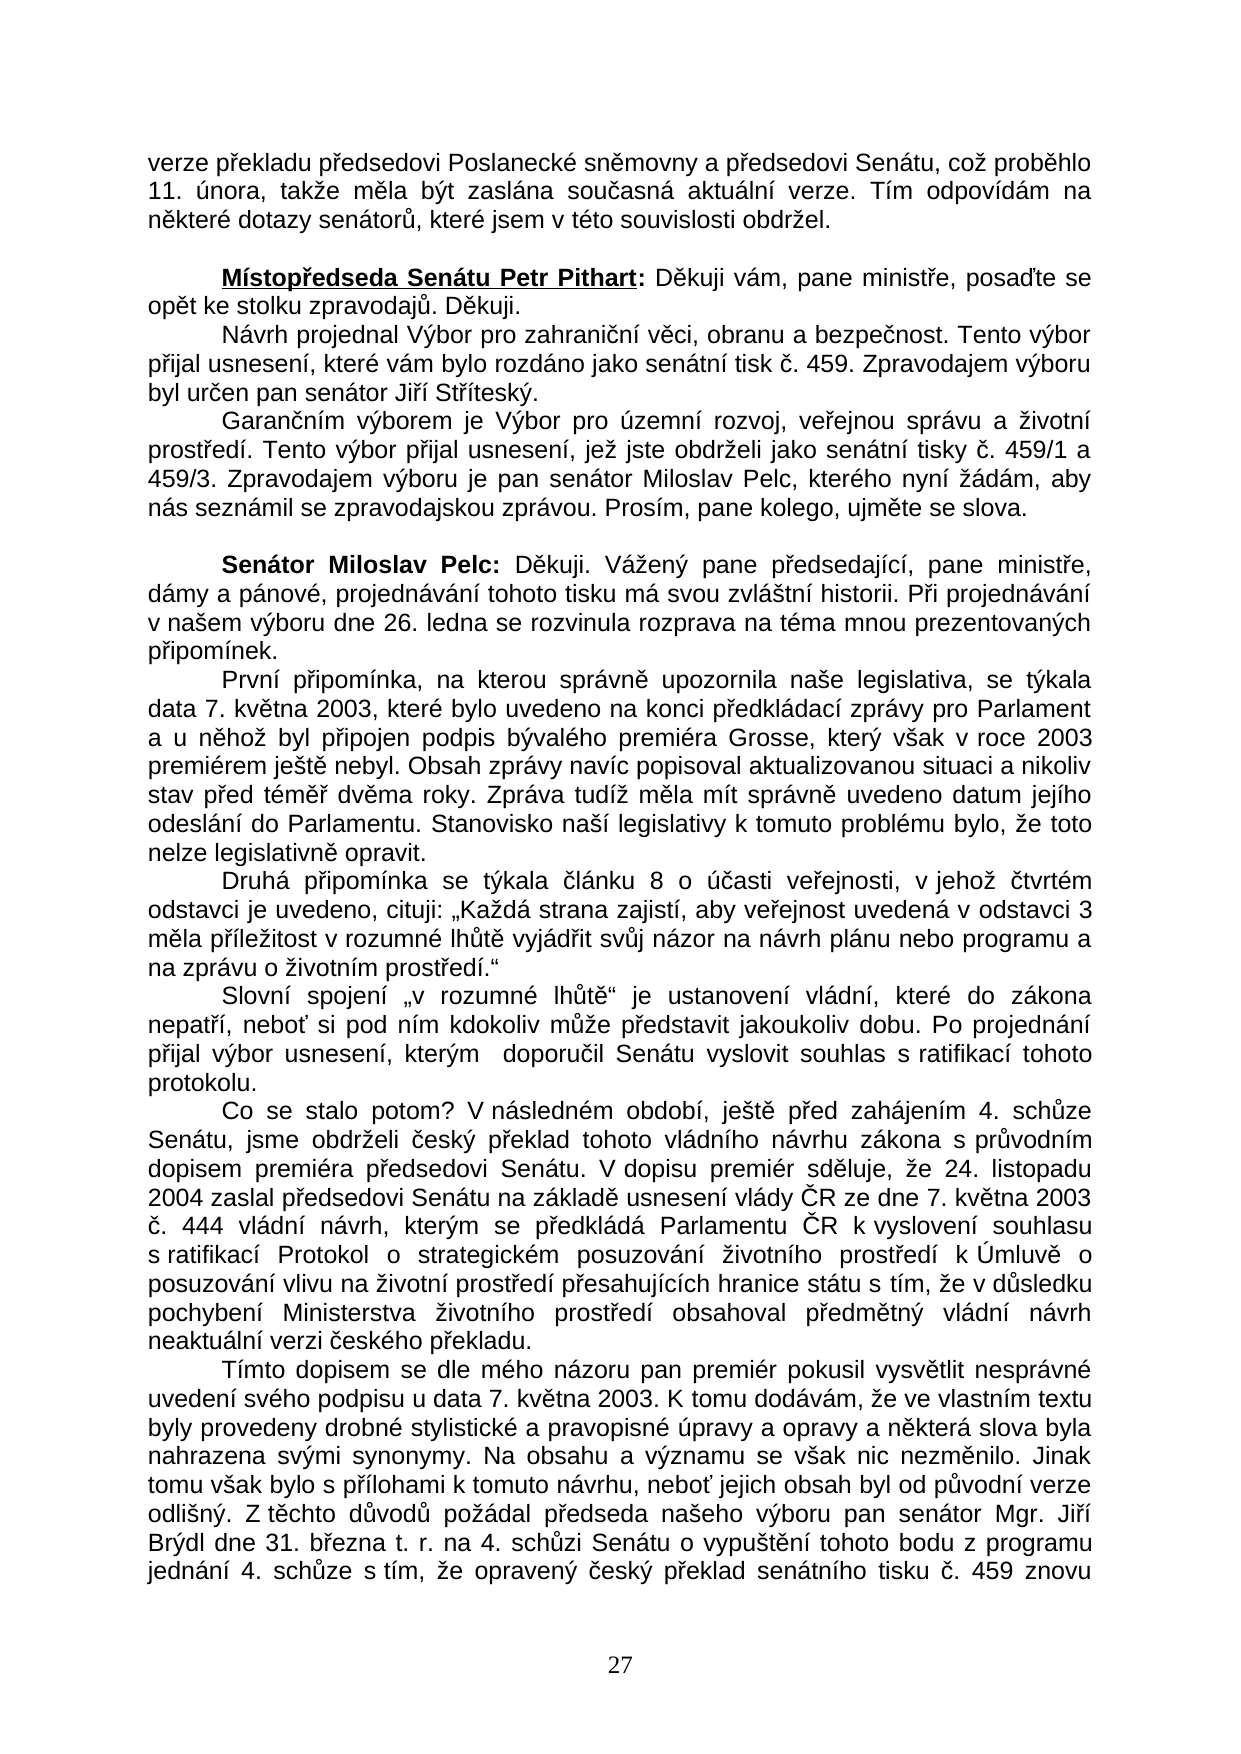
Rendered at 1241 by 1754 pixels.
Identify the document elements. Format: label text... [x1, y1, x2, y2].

text Co se stalo potom? V následném období, ještě před zahájením 4. schůze Senátu, jsme obdrželi český překlad tohoto vládního návrhu zákona s průvodním dopisem premiéra předsedovi Senátu. V dopisu premiér sděluje, že 24. listopadu 2004 zaslal předsedovi Senátu na základě usnesení vlády ČR ze dne 7. května 2003 č. 444 vládní návrh, kterým se předkládá Parlamentu ČR k vyslovení souhlasu s ratifikací Protokol o strategickém posuzování životního prostředí k Úmluvě o posuzování vlivu na životní prostředí přesahujících hranice státu s tím, že v důsledku pochybení Ministerstva životního prostředí obsahoval předmětný vládní návrh neaktuální verzi českého překladu. [148, 1096, 1093, 1355]
text První připomínka, na kterou správně upozornila naše legislativa, se týkala data 7. května 2003, které bylo uvedeno na konci předkládací zprávy pro Parlament a u něhož byl připojen podpis bývalého premiéra Grosse, který však v roce 2003 premiérem ještě nebyl. Obsah zprávy navíc popisoval aktualizovanou situaci a nikoliv stav před téměř dvěma roky. Zpráva tudíž měla mít správně uvedeno datum jejího odeslání do Parlamentu. Stanovisko naší legislativy k tomuto problému bylo, že toto nelze legislativně opravit. [148, 665, 1093, 866]
text Druhá připomínka se týkala článku 8 o účasti veřejnosti, v jehož čtvrtém odstavci je uvedeno, cituji: „Každá strana zajistí, aby veřejnost uvedená v odstavci 3 měla příležitost v rozumné lhůtě vyjádřit svůj názor na návrh plánu nebo programu a na zprávu o životním prostředí.“ [148, 866, 1093, 981]
text Návrh projednal Výbor pro zahraniční věci, obranu a bezpečnost. Tento výbor přijal usnesení, které vám bylo rozdáno jako senátní tisk č. 459. Zpravodajem výboru byl určen pan senátor Jiří Stříteský. [148, 320, 1093, 406]
text Garančním výborem je Výbor pro územní rozvoj, veřejnou správu a životní prostředí. Tento výbor přijal usnesení, jež jste obdrželi jako senátní tisky č. 459/1 a 459/3. Zpravodajem výboru je pan senátor Miloslav Pelc, kterého nyní žádám, aby nás seznámil se zpravodajskou zprávou. Prosím, pane kolego, ujměte se slova. [148, 406, 1093, 521]
text Slovní spojení „v rozumné lhůtě“ je ustanovení vládní, které do zákona nepatří, neboť si pod ním kdokoliv může představit jakoukoliv dobu. Po projednání přijal výbor usnesení, kterým doporučil Senátu vyslovit souhlas s ratifikací tohoto protokolu. [148, 981, 1093, 1096]
text Senátor Miloslav Pelc: Děkuji. Vážený pane předsedající, pane ministře, dámy a pánové, projednávání tohoto tisku má svou zvláštní historii. Při projednávání v našem výboru dne 26. ledna se rozvinula rozprava na téma mnou prezentovaných připomínek. [148, 550, 1093, 665]
text Místopředseda Senátu Petr Pithart: Děkuji vám, pane ministře, posaďte se opět ke stolku zpravodajů. Děkuji. [148, 263, 1093, 320]
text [148, 148, 1093, 234]
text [148, 1355, 1093, 1585]
